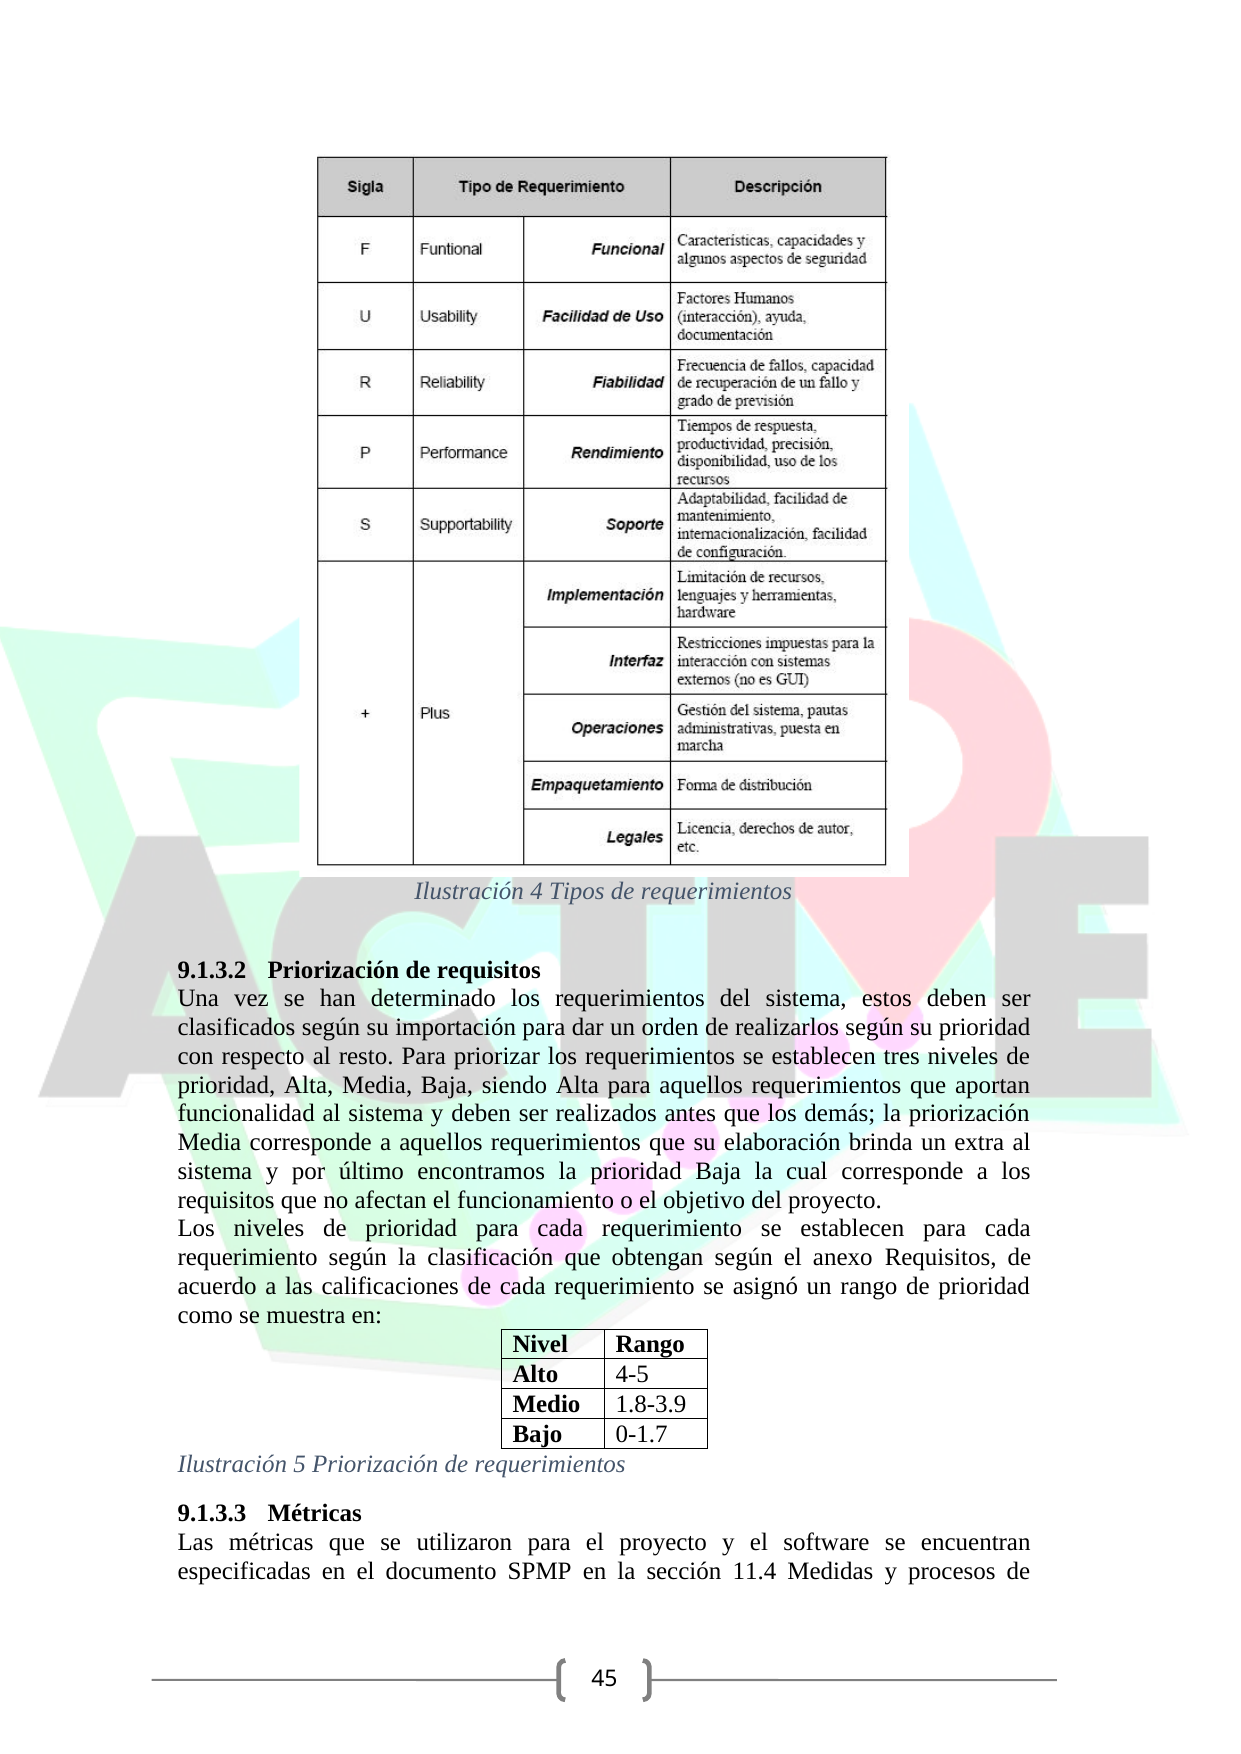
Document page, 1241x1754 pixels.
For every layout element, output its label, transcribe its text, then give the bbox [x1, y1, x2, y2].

picture [299, 147, 909, 877]
table_cell Bajo [502, 1419, 604, 1448]
text Los niveles de prioridad para cada requerimiento se establecen para cada requerimiento según la clasificación que obtengan según el anexo Requisitos, de acuerdo a las calificaciones de cada requerimiento se asignó un rango de prioridad como se muestra en: [177, 1213, 1031, 1328]
text Ilustración 4 Tipos de requerimientos [177, 876, 1031, 905]
table_cell Alto [502, 1359, 604, 1388]
table_header Nivel [502, 1330, 604, 1358]
text Ilustración 5 Priorización de requerimientos [177, 1449, 1031, 1477]
table_header Rango [605, 1330, 707, 1358]
text Una vez se han determinado los requerimientos del sistema, estos deben ser clasificados según su importación para dar un orden de realizarlos según su prioridad con respecto al resto. Para priorizar los requerimientos se establecen tres niveles de prioridad, Alta, Media, Baja, siendo Alta para aquellos requerimientos que aportan funcionalidad al sistema y deben ser realizados antes que los demás; la priorización Media corresponde a aquellos requerimientos que su elaboración brinda un extra al sistema y por último encontramos la prioridad Baja la cual corresponde a los requisitos que no afectan el funcionamiento o el objetivo del proyecto. [177, 983, 1031, 1213]
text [177, 1527, 1031, 1584]
table_cell 0-1.7 [605, 1419, 707, 1448]
subtitle Métricas [177, 1498, 1031, 1527]
subtitle Priorización de requisitos [177, 955, 1031, 983]
table_cell Medio [502, 1389, 604, 1418]
table_cell 1.8-3.9 [605, 1389, 707, 1418]
table_cell 4-5 [605, 1359, 707, 1388]
